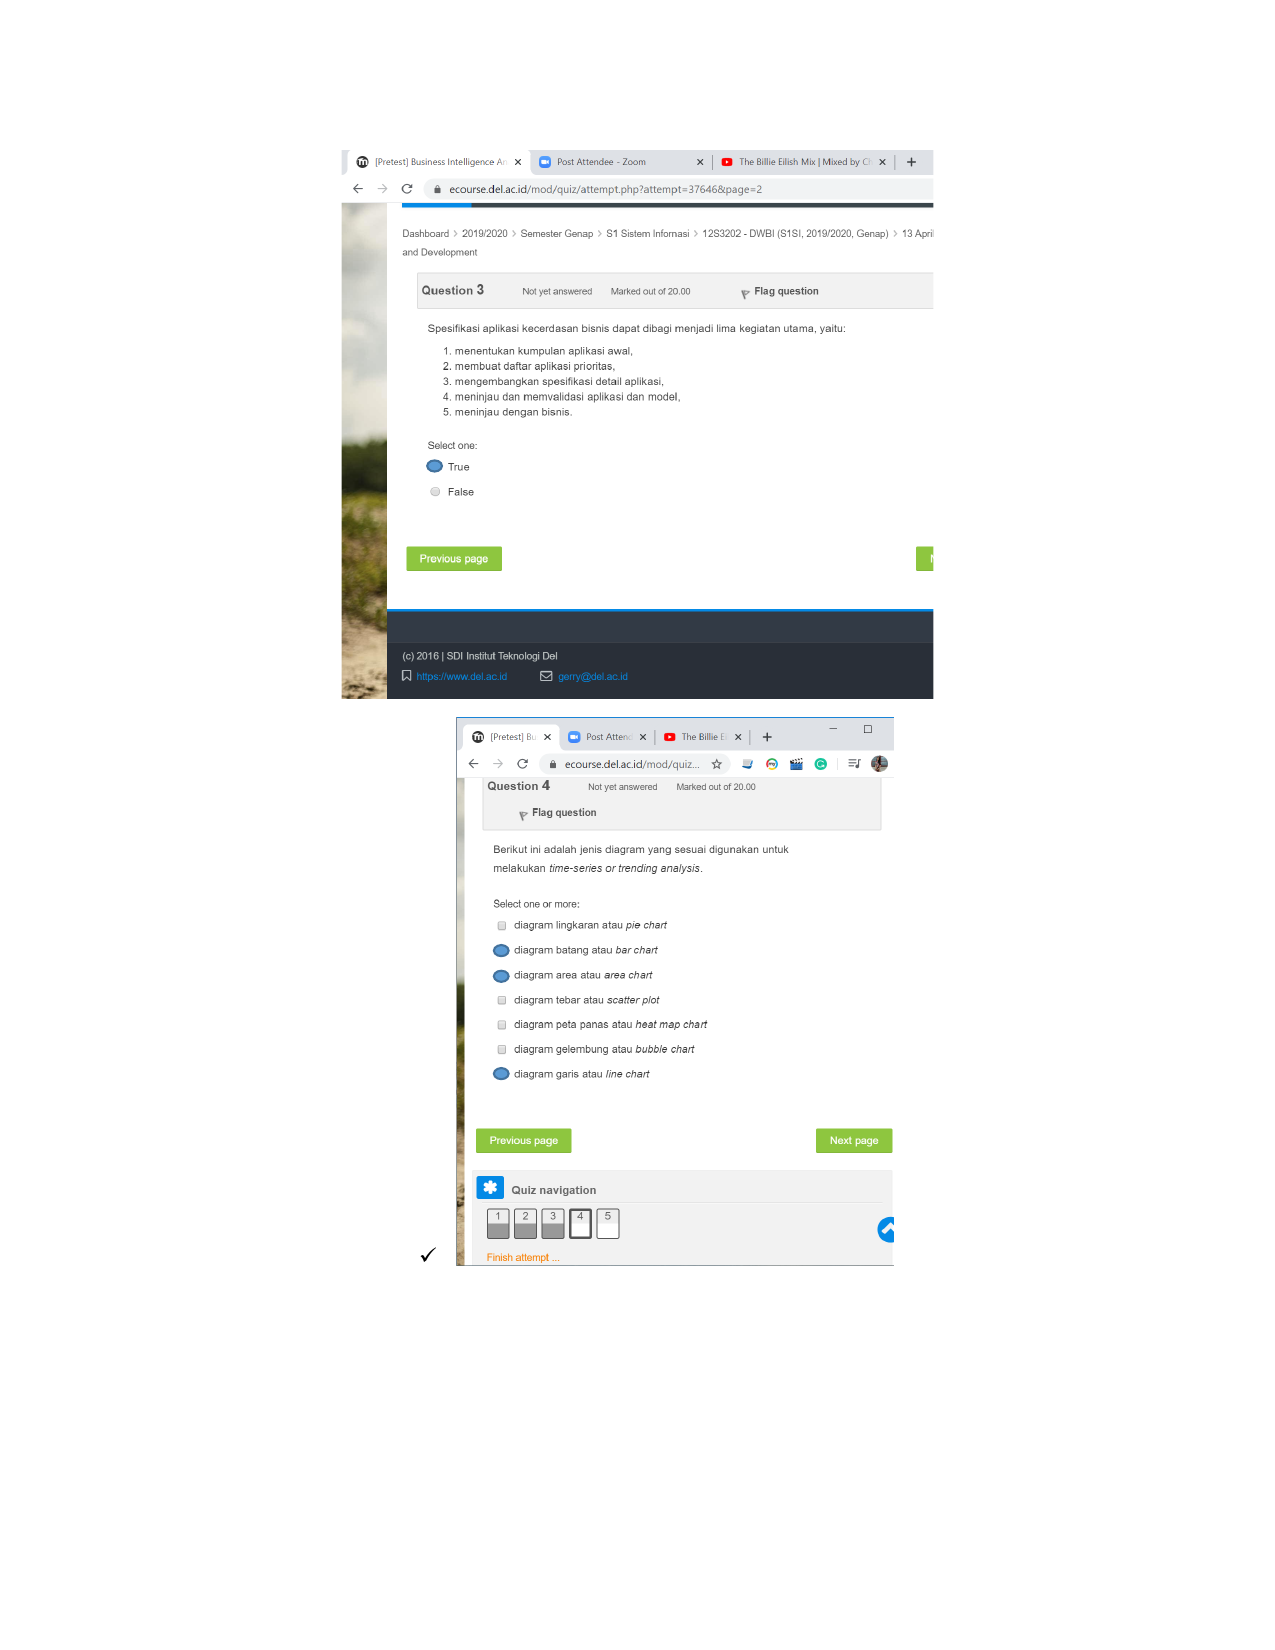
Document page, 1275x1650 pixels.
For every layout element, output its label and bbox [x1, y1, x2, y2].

picture [456, 717, 894, 1266]
picture [341, 150, 934, 699]
